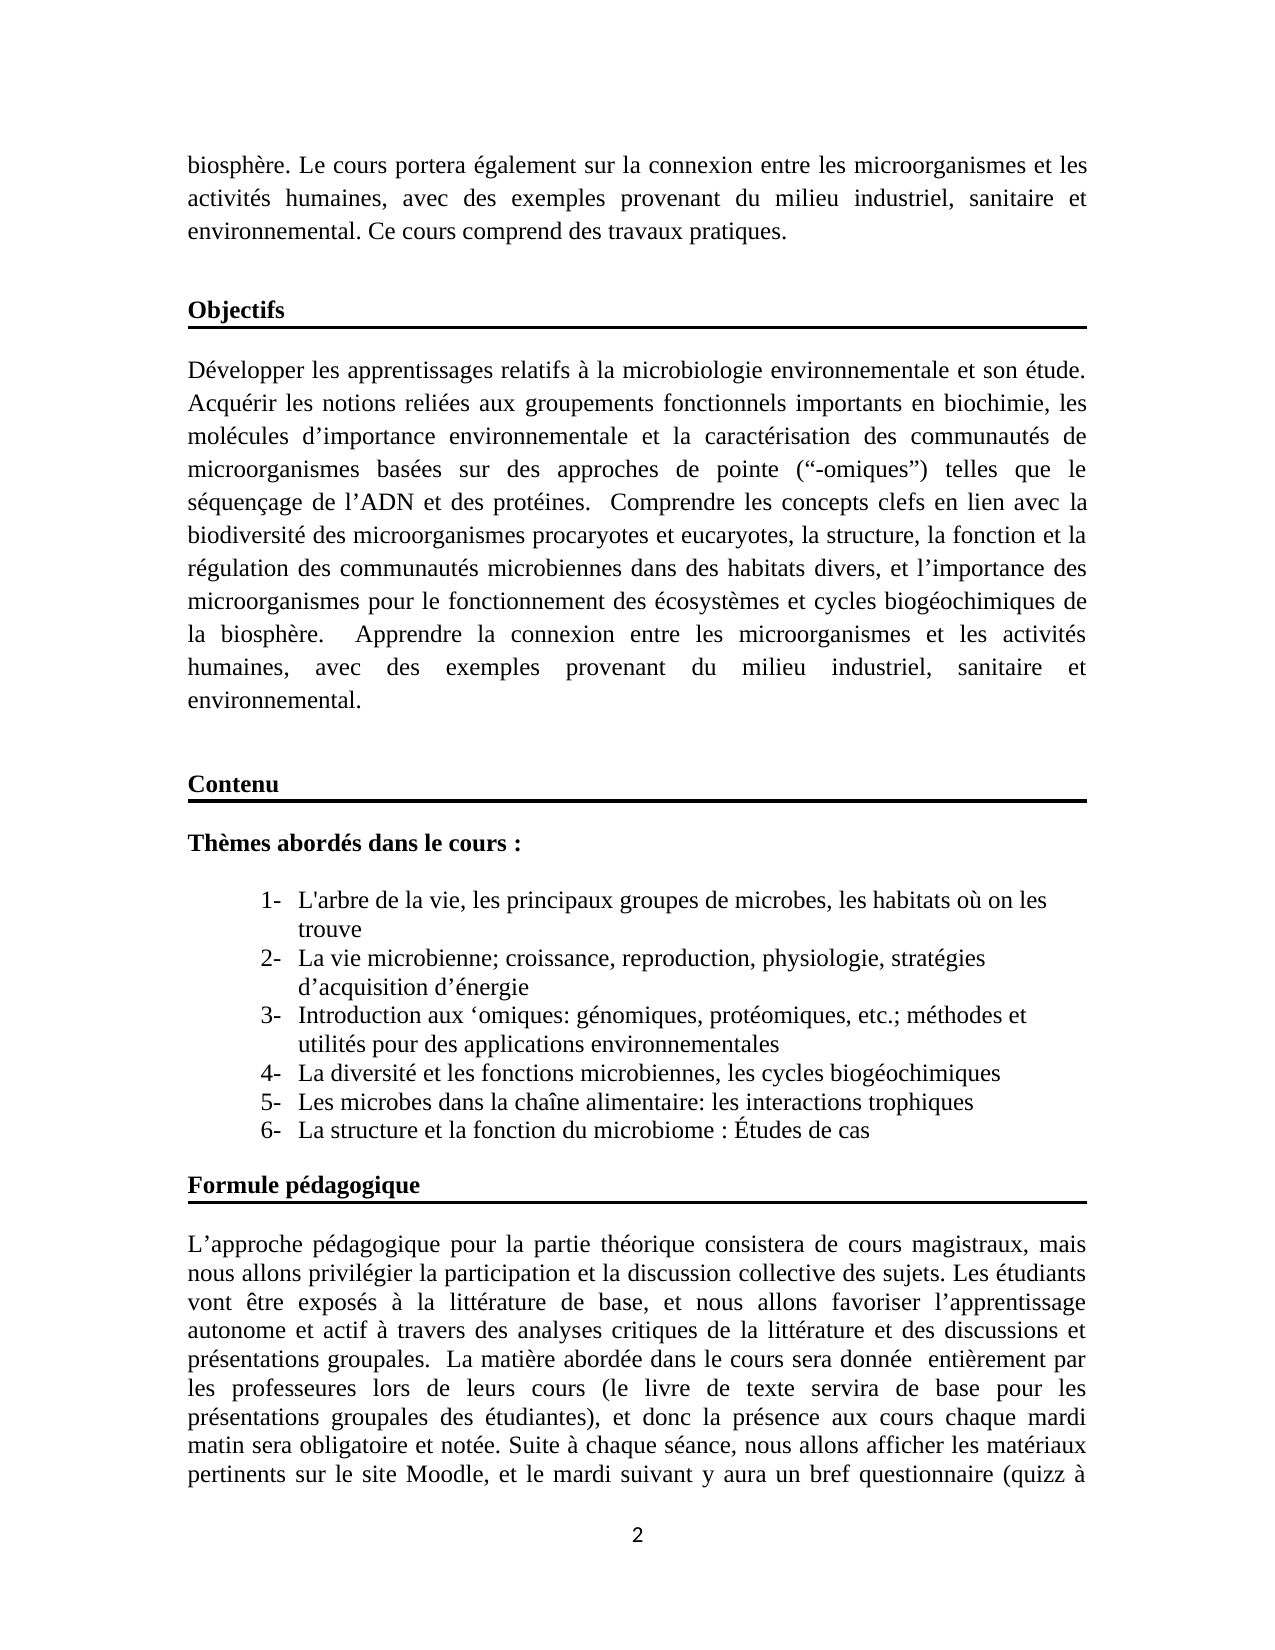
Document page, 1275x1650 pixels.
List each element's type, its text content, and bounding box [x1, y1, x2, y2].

list Introduction aux ‘omiques: génomiques, protéomiques, etc.; méthodes et utilités pour des applications environnementales [260, 1001, 1087, 1058]
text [187, 1229, 1087, 1488]
list La diversité et les fonctions microbiennes, les cycles biogéochimiques [260, 1058, 1087, 1087]
text Thèmes abordés dans le cours : [187, 828, 1087, 857]
text Formule pédagogique [187, 1170, 1087, 1204]
text Contenu [187, 769, 1087, 803]
list L'arbre de la vie, les principaux groupes de microbes, les habitats où on les trouve [260, 886, 1087, 943]
list Les microbes dans la chaîne alimentaire: les interactions trophiques [260, 1087, 1087, 1116]
text Développer les apprentissages relatifs à la microbiologie environnementale et son étude. Acquérir les notions reliées aux groupements fonctionnels importants en biochimie, les molécules d’importance environnementale et la caractérisation des communautés de microorganismes basées sur des approches de pointe (“-omiques”) telles que le séquençage de l’ADN et des protéines. Comprendre les concepts clefs en lien avec la biodiversité des microorganismes procaryotes et eucaryotes, la structure, la fonction et la régulation des communautés microbiennes dans des habitats divers, et l’importance des microorganismes pour le fonctionnement des écosystèmes et cycles biogéochimiques de la biosphère. Apprendre la connexion entre les microorganismes et les activités humaines, avec des exemples provenant du milieu industriel, sanitaire et environnemental. [187, 355, 1087, 714]
list La structure et la fonction du microbiome : Études de cas [260, 1116, 1087, 1144]
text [187, 150, 1087, 245]
text Objectifs [187, 295, 1087, 329]
list La vie microbienne; croissance, reproduction, physiologie, stratégies d’acquisition d’énergie [260, 943, 1087, 1001]
